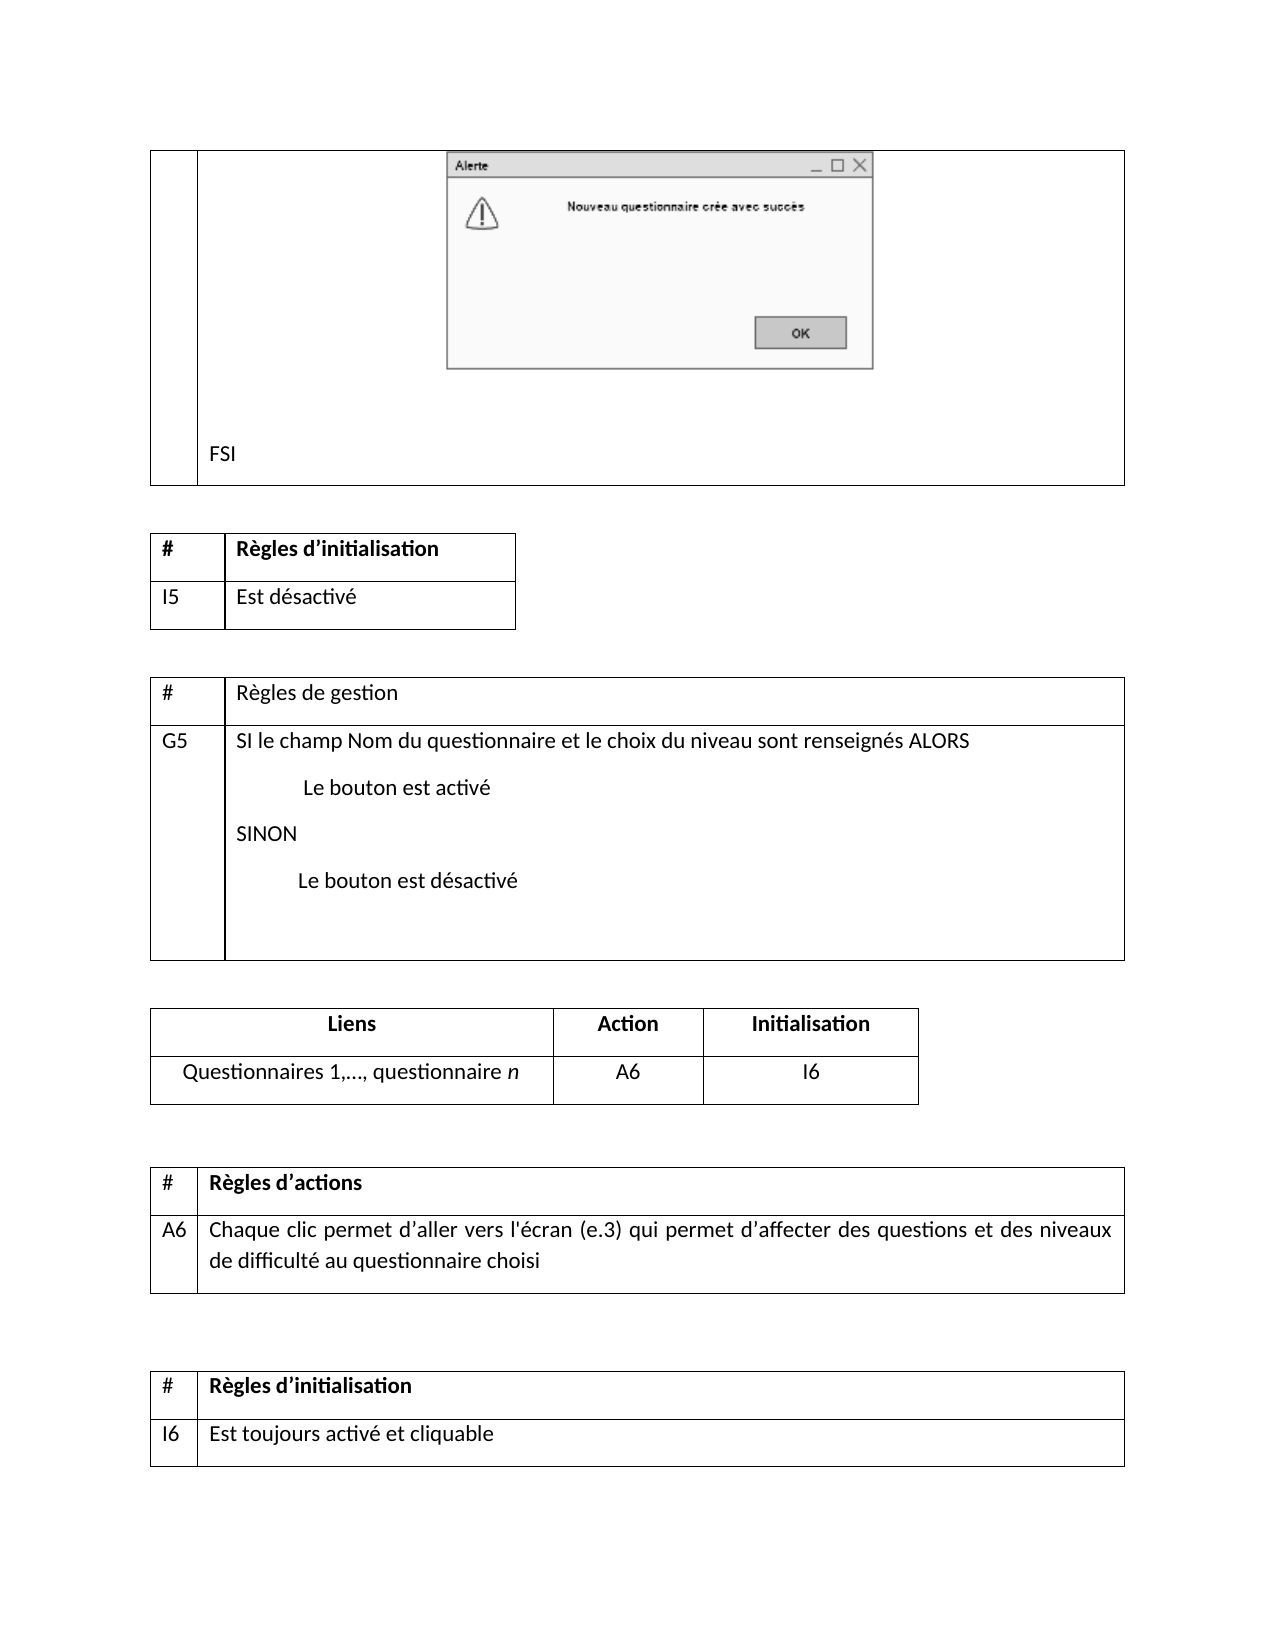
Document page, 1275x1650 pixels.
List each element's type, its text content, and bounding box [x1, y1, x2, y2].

table_cell A6 [151, 1216, 197, 1292]
table_cell Chaque clic permet d’aller vers l'écran (e.3) qui permet d’affecter des questions et des niveaux de difficulté au questionnaire choisi [198, 1216, 1124, 1292]
table_header Initialisation [704, 1009, 918, 1056]
table_header # [151, 534, 224, 581]
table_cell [198, 151, 1124, 485]
table_header Règles d’actions [198, 1168, 1124, 1214]
table_cell Questionnaires 1,…, questionnaire n [151, 1057, 553, 1103]
table_header # [151, 1372, 197, 1418]
table_cell Est toujours activé et cliquable [198, 1420, 1124, 1466]
table_header Règles d’initialisation [198, 1372, 1124, 1418]
table_cell SI le champ Nom du questionnaire et le choix du niveau sont renseignés ALORS Le bouton est activé SINON Le bouton est désactivé [226, 726, 1124, 960]
table_header Liens [151, 1009, 553, 1056]
table_cell G5 [151, 726, 224, 960]
table_header # [151, 1168, 197, 1214]
table_cell I6 [151, 1420, 197, 1466]
table_cell I6 [704, 1057, 918, 1103]
table_cell A5 [151, 151, 197, 485]
table_cell I5 [151, 582, 224, 629]
table_header Règles de gestion [226, 678, 1124, 725]
table_header Règles d’initialisation [226, 534, 515, 581]
table_header # [151, 678, 224, 725]
table_cell A6 [554, 1057, 703, 1103]
picture [445, 151, 877, 373]
table_header Action [554, 1009, 703, 1056]
table_cell Est désactivé [226, 582, 515, 629]
